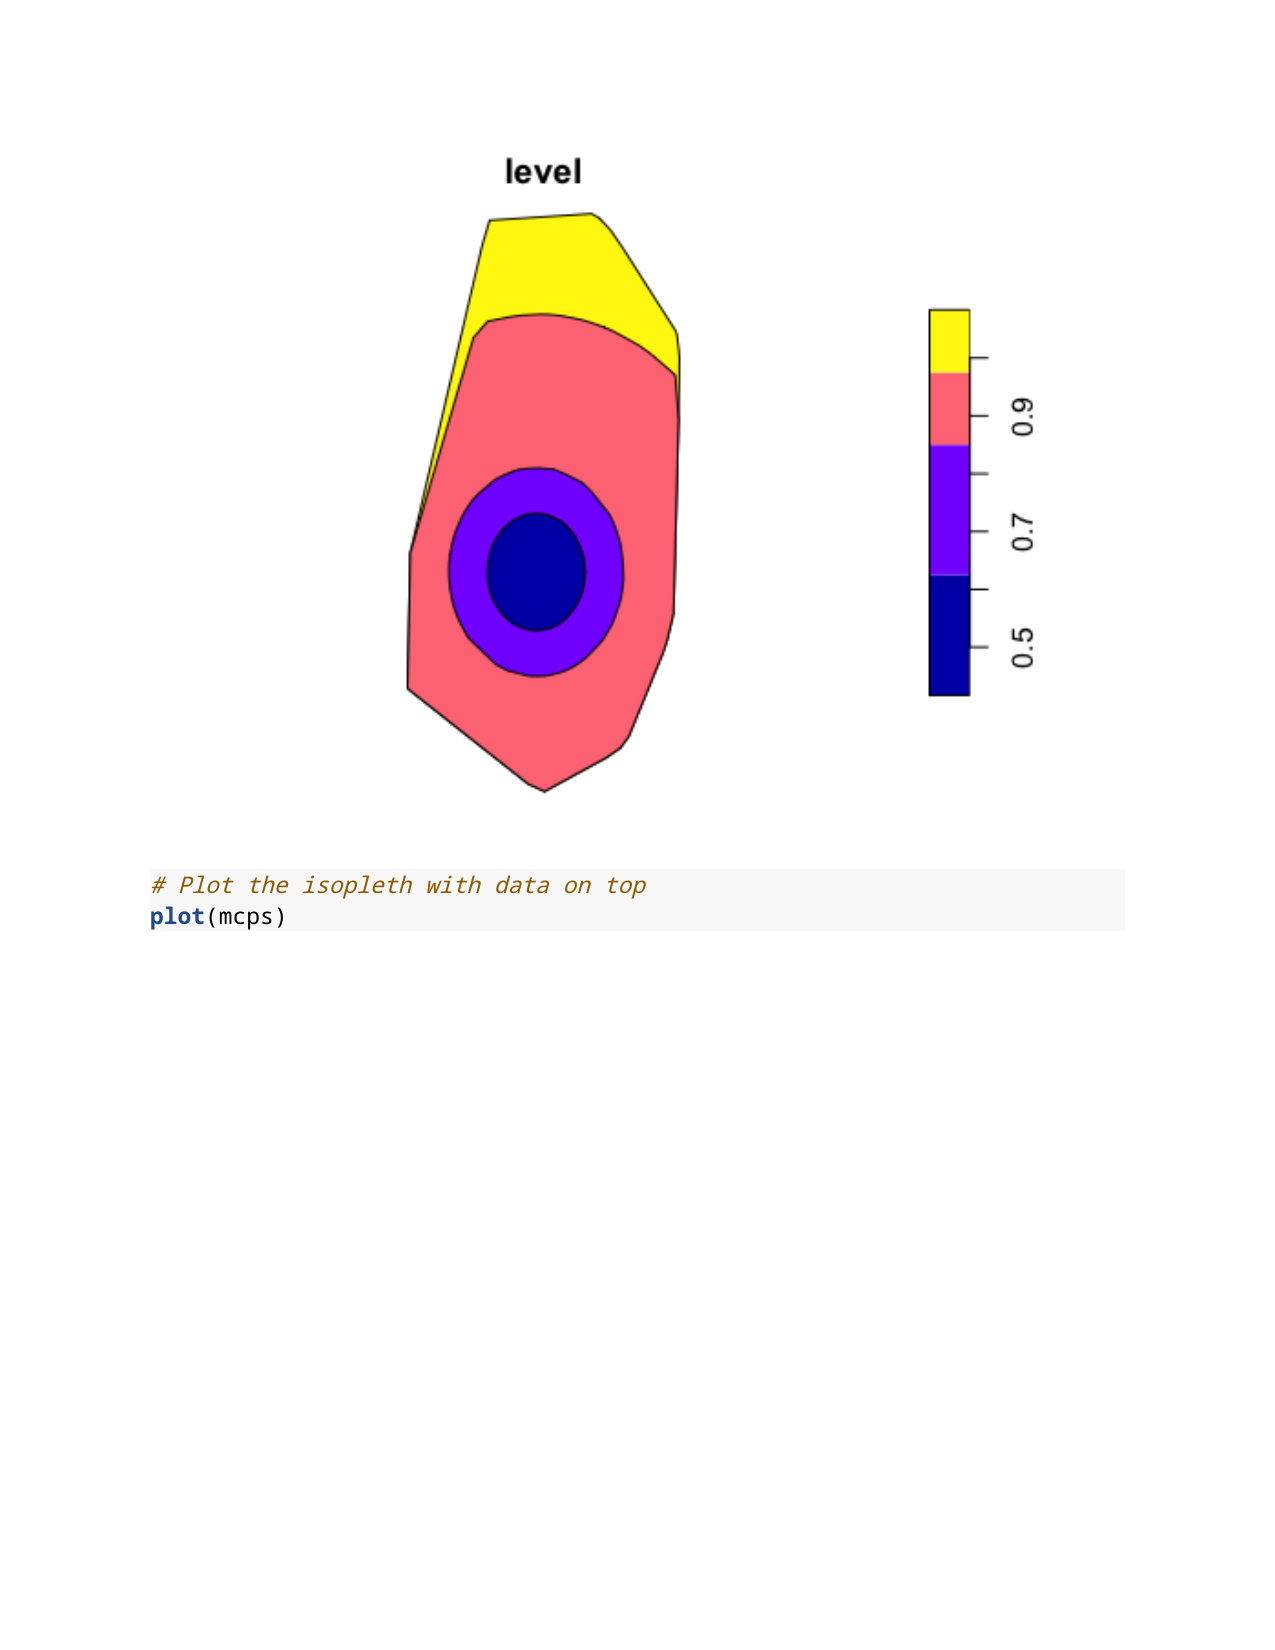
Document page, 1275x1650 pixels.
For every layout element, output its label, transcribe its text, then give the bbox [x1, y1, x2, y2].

text # Plot the isopleth with data on top plot(mcps) [287, 869, 1125, 931]
picture [168, 150, 1044, 850]
